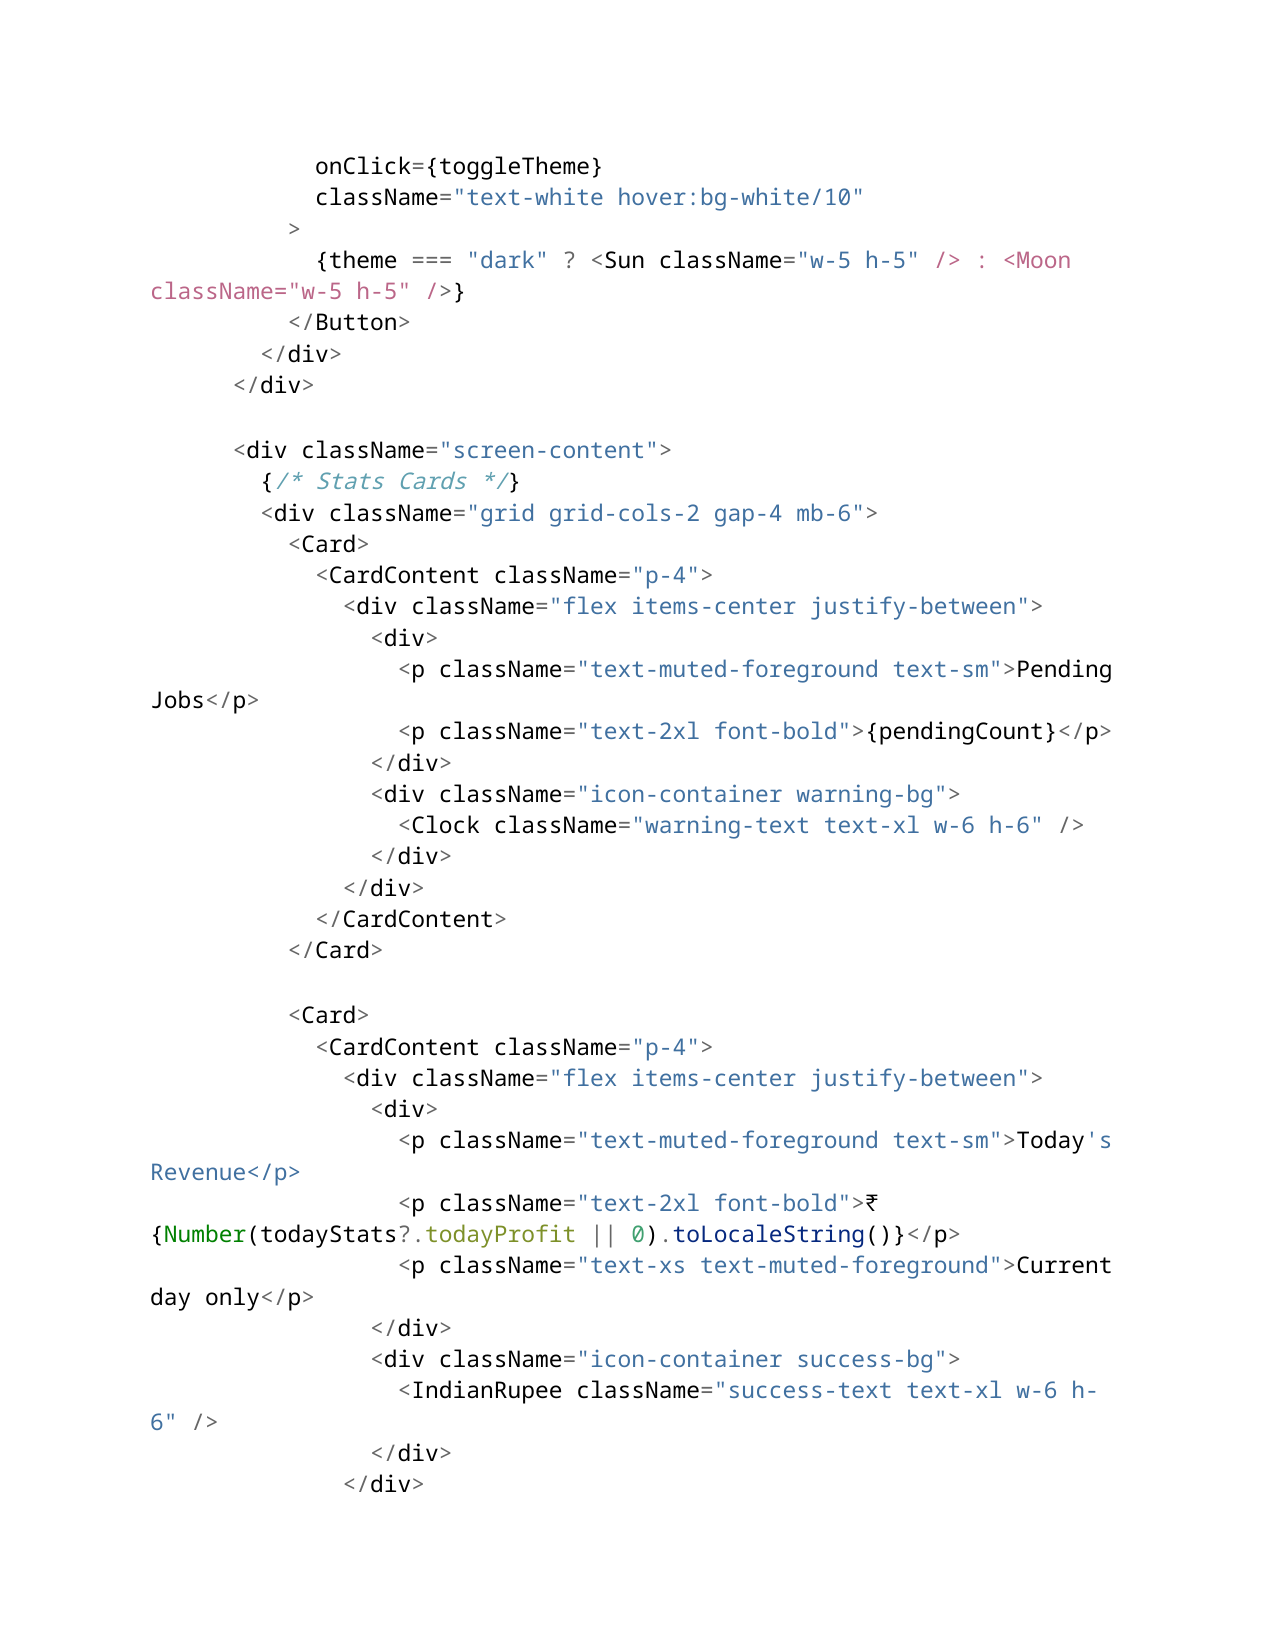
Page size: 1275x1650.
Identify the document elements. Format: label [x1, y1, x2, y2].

text [150, 150, 1125, 1499]
